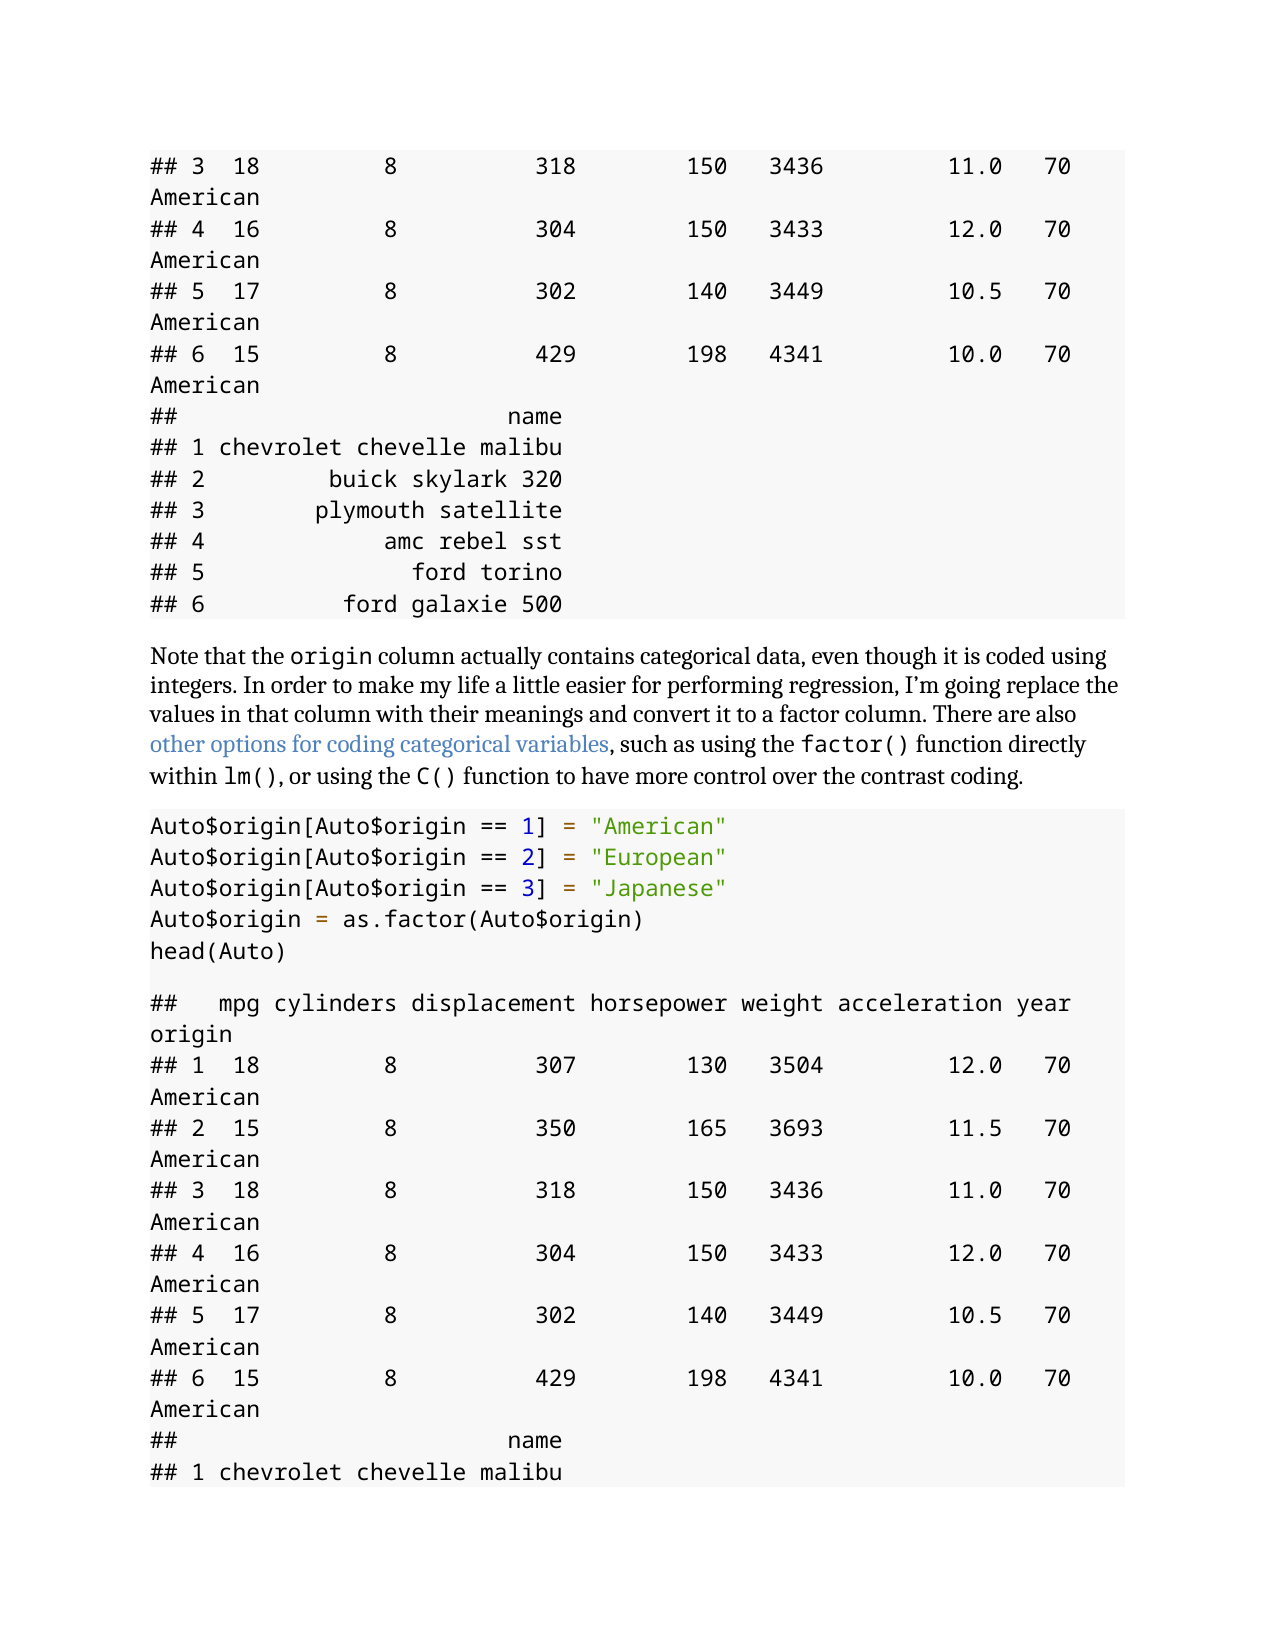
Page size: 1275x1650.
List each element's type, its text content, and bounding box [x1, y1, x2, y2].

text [150, 150, 1125, 619]
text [150, 987, 1125, 1487]
text Auto$origin[Auto$origin == 1] = "American" Auto$origin[Auto$origin == 2] = "European" Auto$origin[Auto$origin == 3] = "Japanese" Auto$origin = as.factor(Auto$origin) head(Auto) [150, 809, 1125, 966]
text Note that the origin column actually contains categorical data, even though it is coded using integers. In order to make my life a little easier for performing regression, I’m going replace the values in that column with their meanings and convert it to a factor column. There are also other options for coding categorical variables, such as using the factor() function directly within lm(), or using the C() function to have more control over the contrast coding. [150, 639, 1125, 791]
